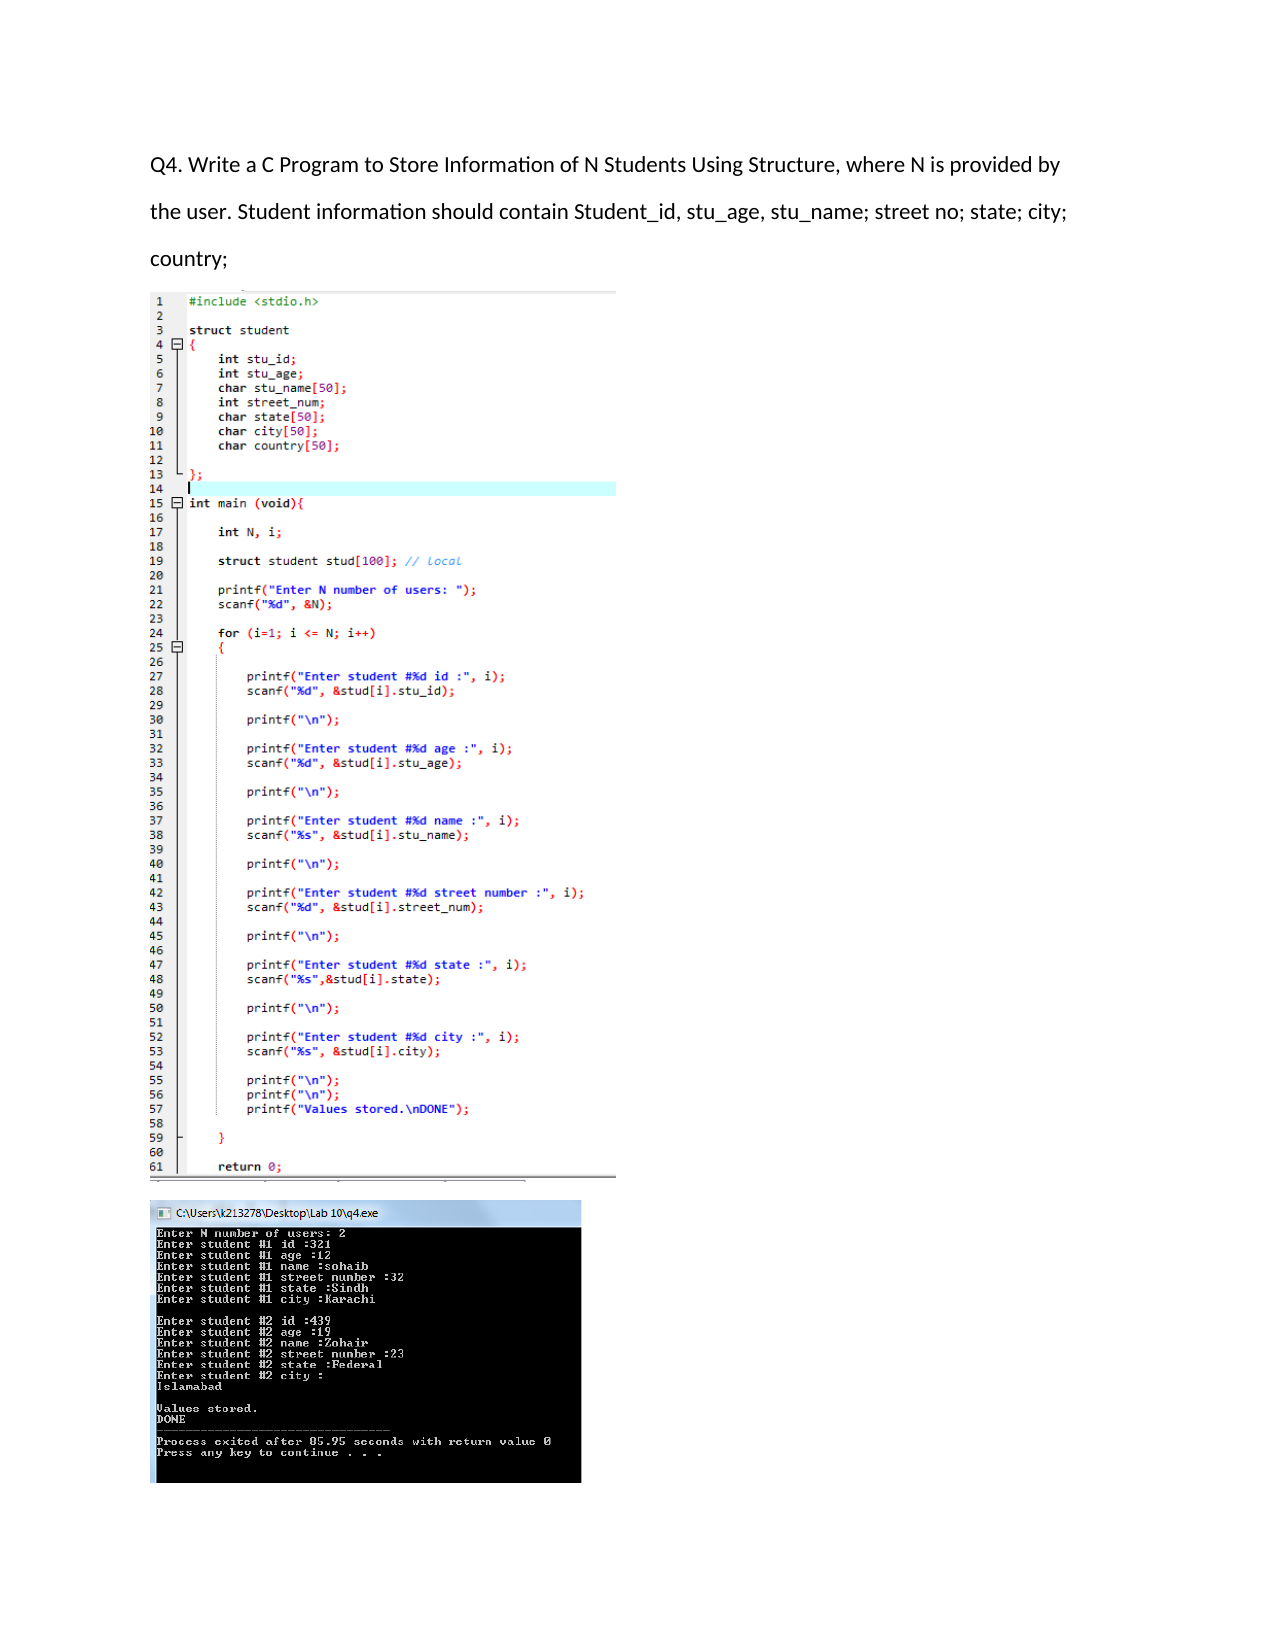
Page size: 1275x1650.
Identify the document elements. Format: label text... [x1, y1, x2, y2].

picture [150, 1200, 582, 1483]
text the user. Student information should contain Student_id, stu_age, stu_name; street no; state; city; [150, 197, 1125, 225]
text Q4. Write a C Program to Store Information of N Students Using Structure, where N is provided by [150, 150, 1125, 178]
text country; [150, 244, 1125, 272]
picture [150, 290, 616, 1182]
